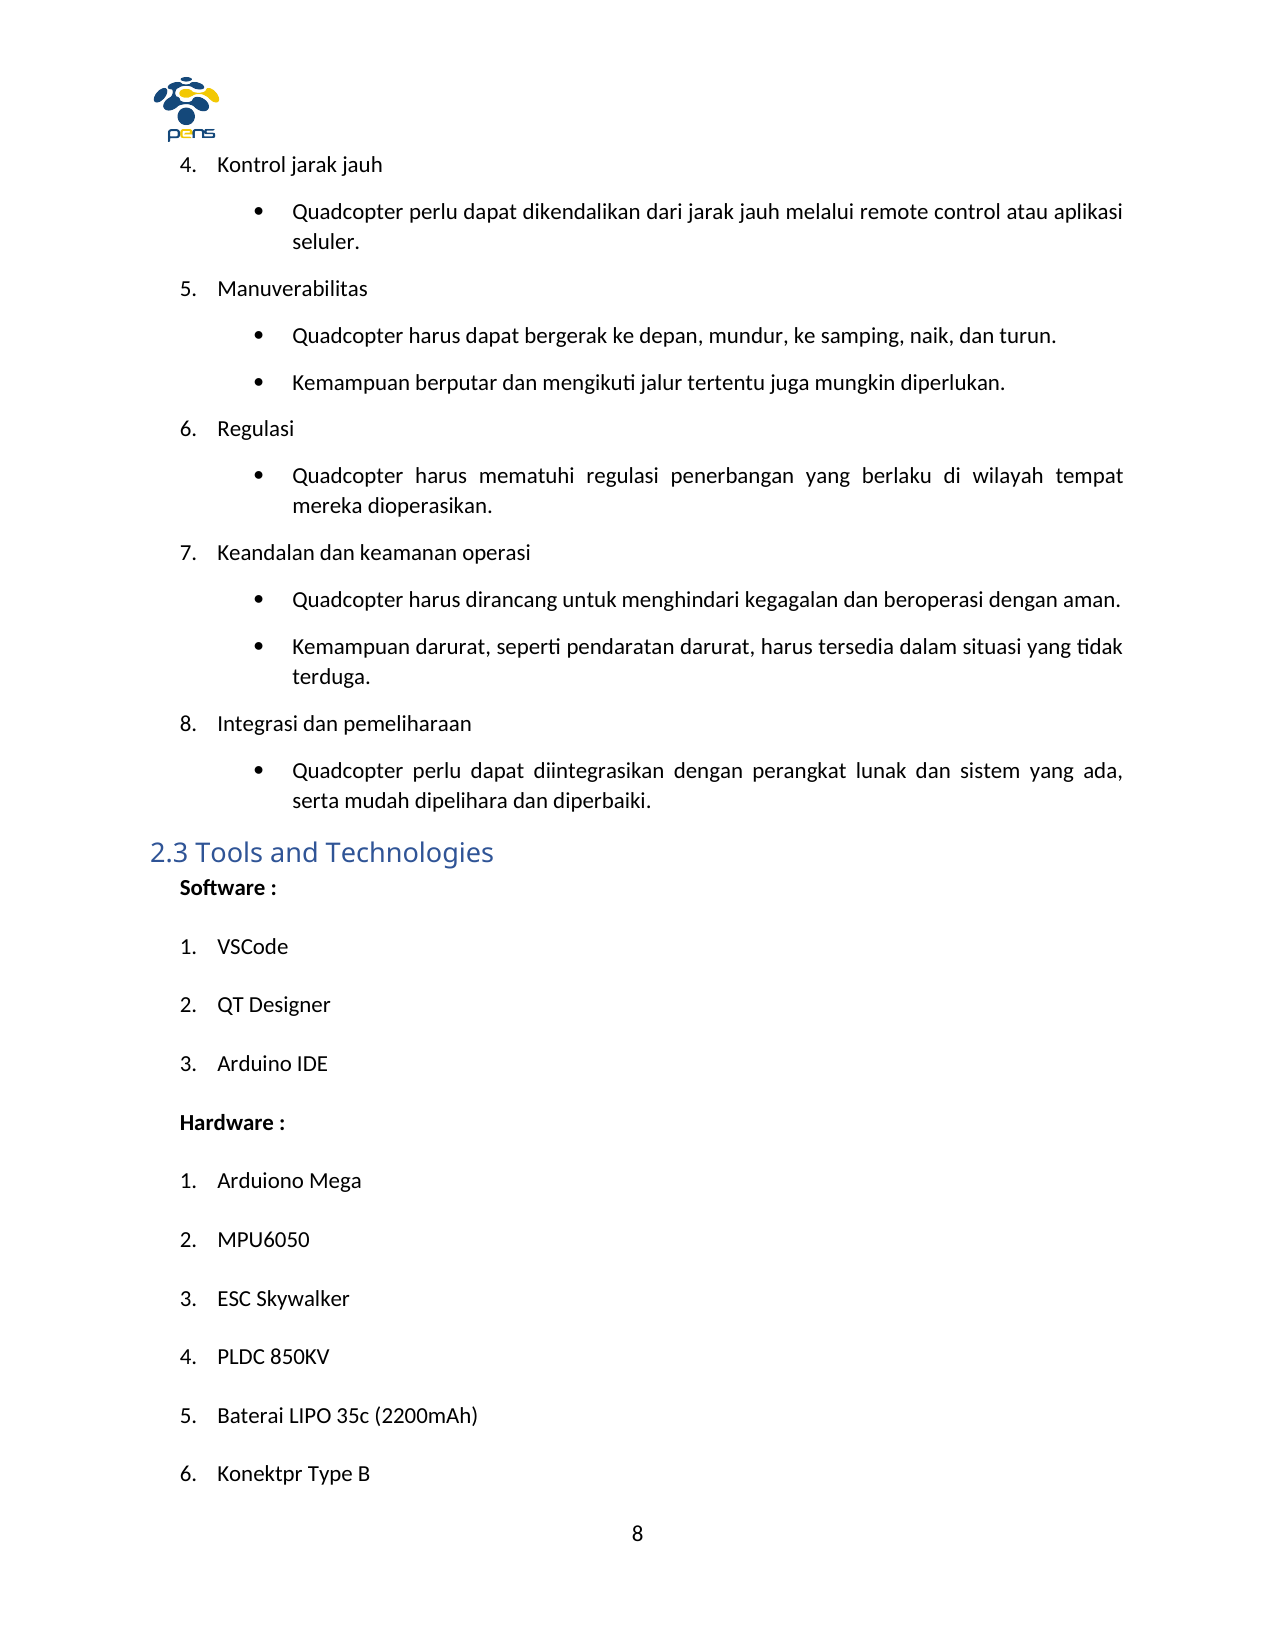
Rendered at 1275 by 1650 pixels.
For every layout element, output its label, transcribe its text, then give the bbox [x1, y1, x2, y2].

list Kontrol jarak jauh [179, 150, 1125, 178]
list MPU6050 [179, 1225, 1125, 1253]
subtitle 2.3 Tools and Technologies [150, 833, 1125, 870]
list Quadcopter harus mematuhi regulasi penerbangan yang berlaku di wilayah tempat mereka dioperasikan. [254, 461, 1125, 520]
list Kemampuan darurat, seperti pendaratan darurat, harus tersedia dalam situasi yang tidak terduga. [254, 632, 1125, 691]
list ESC Skywalker [179, 1284, 1125, 1312]
picture [150, 75, 223, 144]
list QT Designer [179, 990, 1125, 1018]
list Manuverabilitas [179, 274, 1125, 302]
list Kemampuan berputar dan mengikuti jalur tertentu juga mungkin diperlukan. [254, 368, 1125, 396]
list Arduiono Mega [179, 1166, 1125, 1194]
list Regulasi [179, 414, 1125, 443]
list Baterai LIPO 35c (2200mAh) [179, 1401, 1125, 1429]
list Konektpr Type B [179, 1459, 1125, 1488]
list Quadcopter harus dapat bergerak ke depan, mundur, ke samping, naik, dan turun. [254, 321, 1125, 349]
list Arduino IDE [179, 1049, 1125, 1077]
text Hardware : [179, 1108, 1125, 1136]
list VSCode [179, 932, 1125, 960]
list Quadcopter perlu dapat diintegrasikan dengan perangkat lunak dan sistem yang ada, serta mudah dipelihara dan diperbaiki. [254, 756, 1125, 814]
list Quadcopter harus dirancang untuk menghindari kegagalan dan beroperasi dengan aman. [254, 585, 1125, 613]
list Quadcopter perlu dapat dikendalikan dari jarak jauh melalui remote control atau aplikasi seluler. [254, 197, 1125, 255]
text Software : [150, 873, 1125, 901]
list Integrasi dan pemeliharaan [179, 709, 1125, 737]
list Keandalan dan keamanan operasi [179, 538, 1125, 567]
list PLDC 850KV [179, 1342, 1125, 1370]
